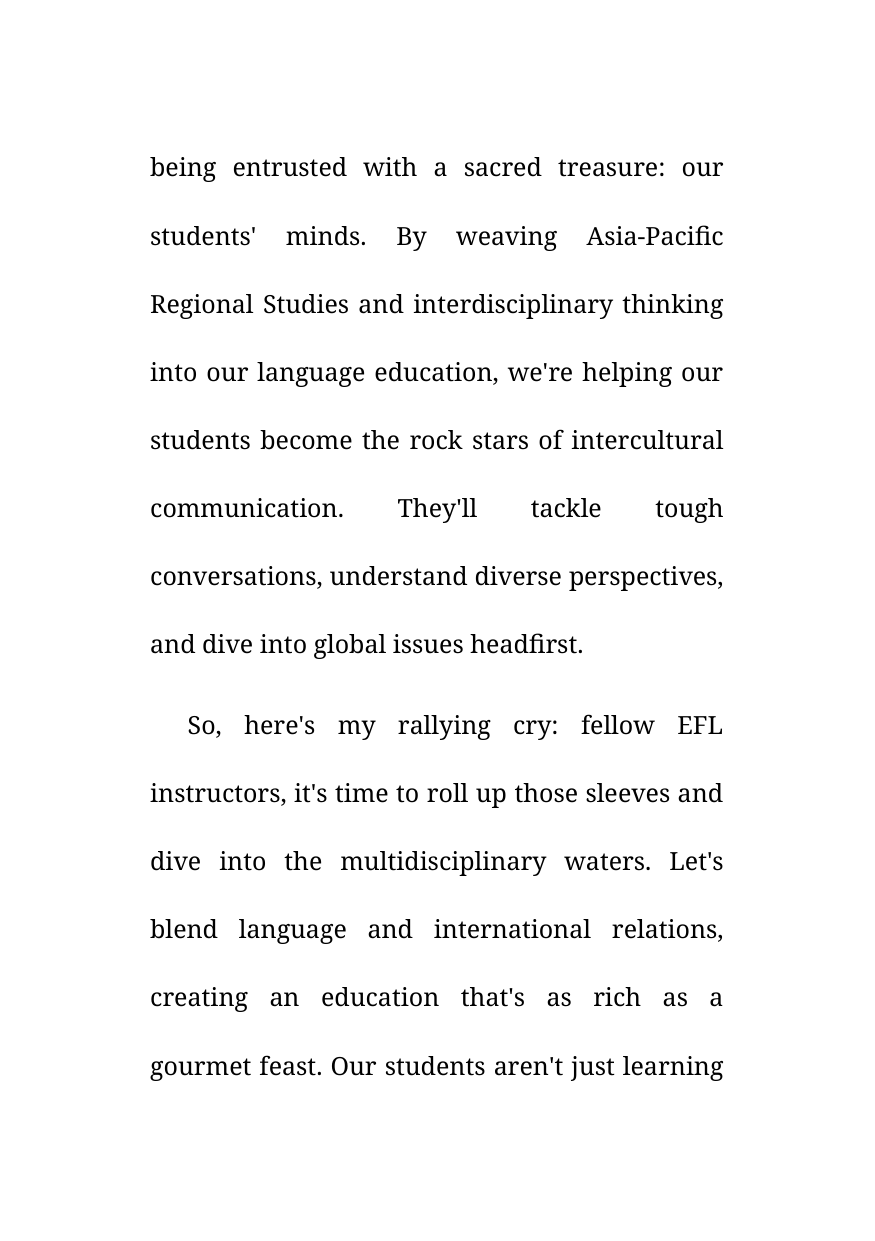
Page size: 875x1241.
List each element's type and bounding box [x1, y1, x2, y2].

text [150, 707, 724, 1082]
text [150, 150, 724, 661]
